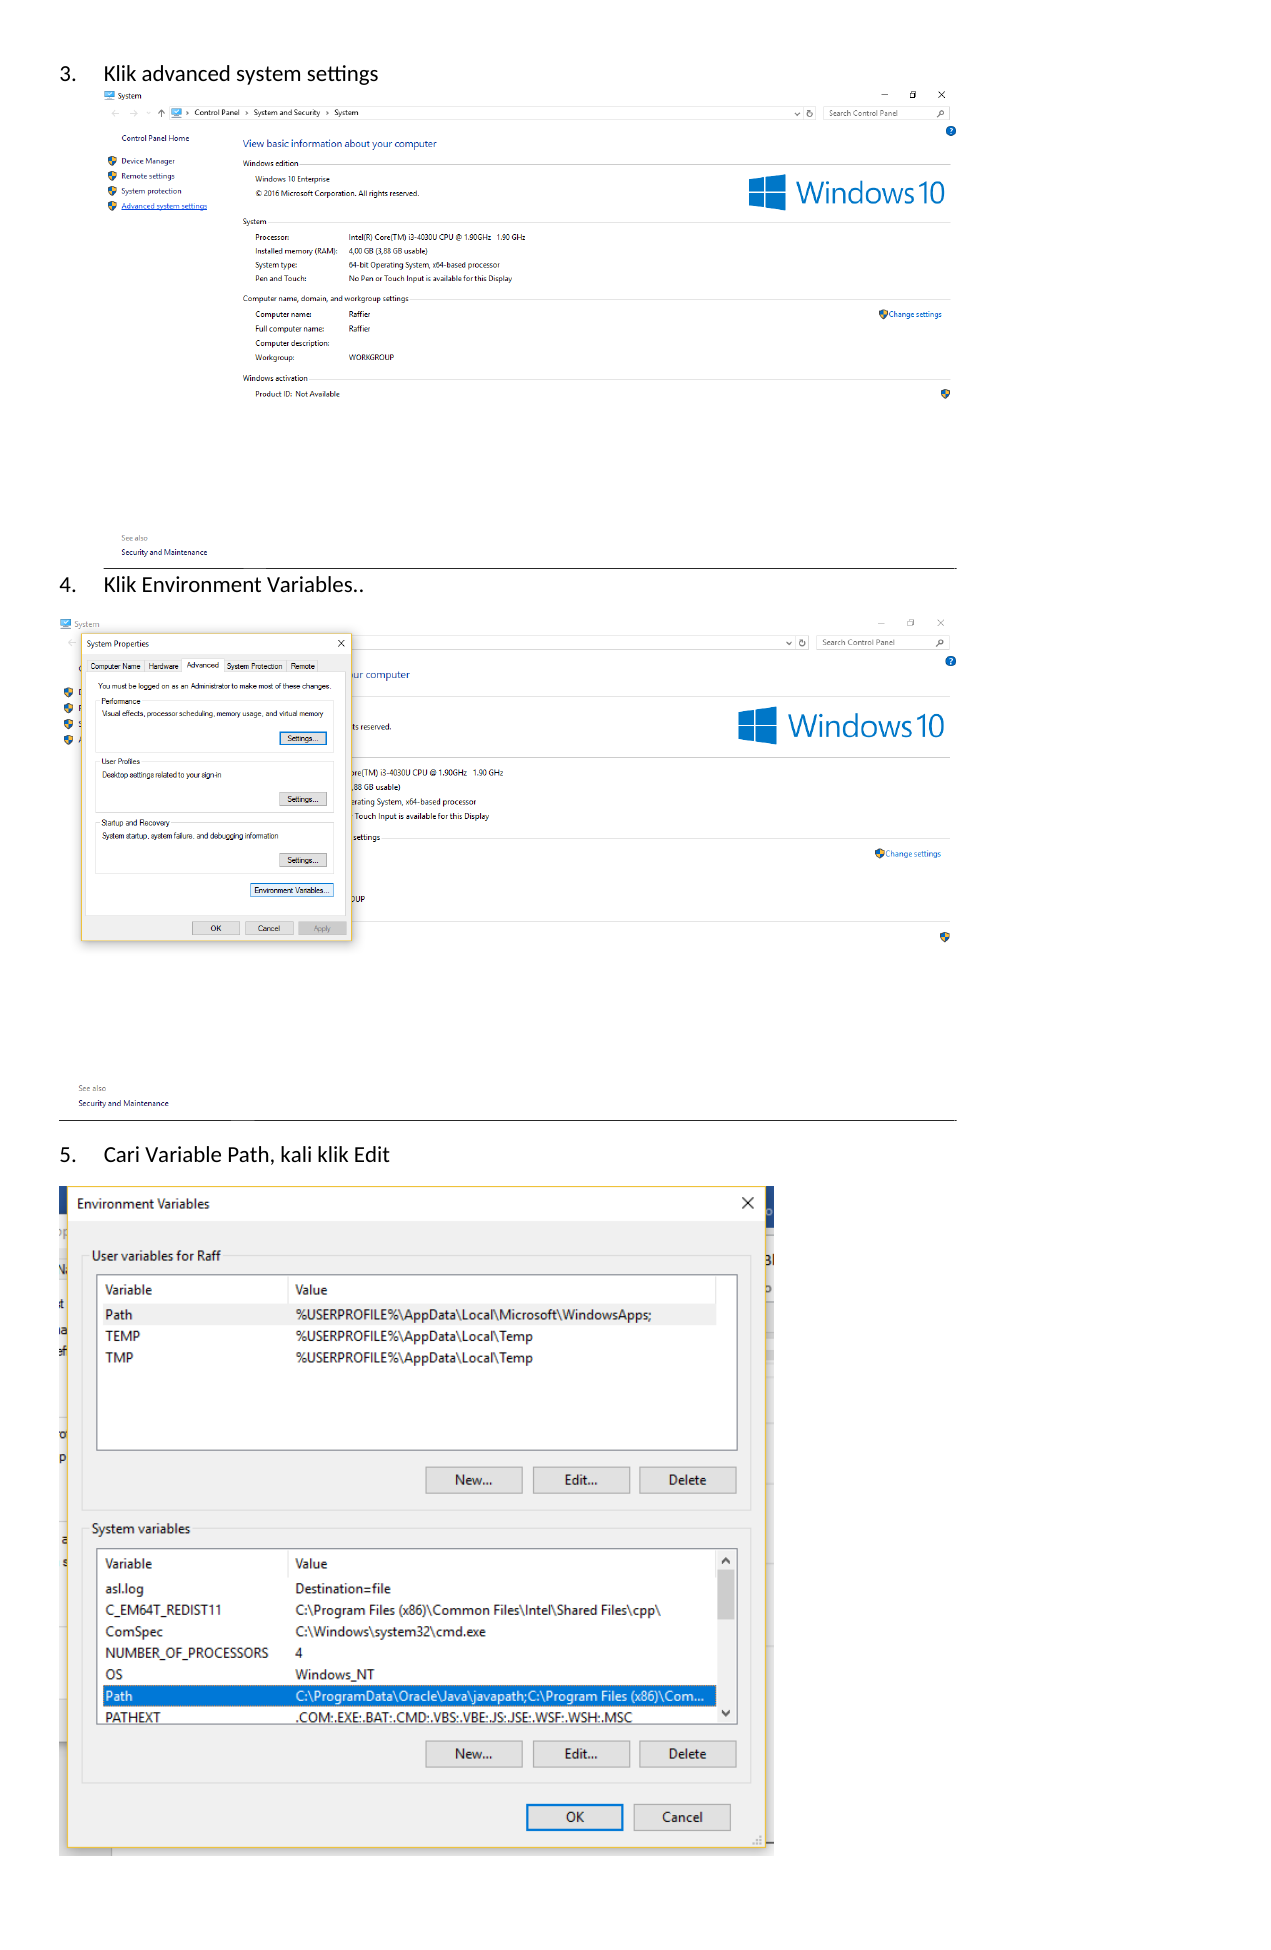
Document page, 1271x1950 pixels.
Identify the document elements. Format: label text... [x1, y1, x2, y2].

picture [59, 616, 957, 1121]
list Cari Variable Path, kali klik Edit [59, 1140, 1212, 1168]
list Klik advanced system settings [59, 59, 1212, 87]
picture [59, 1186, 774, 1856]
list Klik Environment Variables.. [59, 570, 1212, 598]
picture [103, 88, 957, 569]
